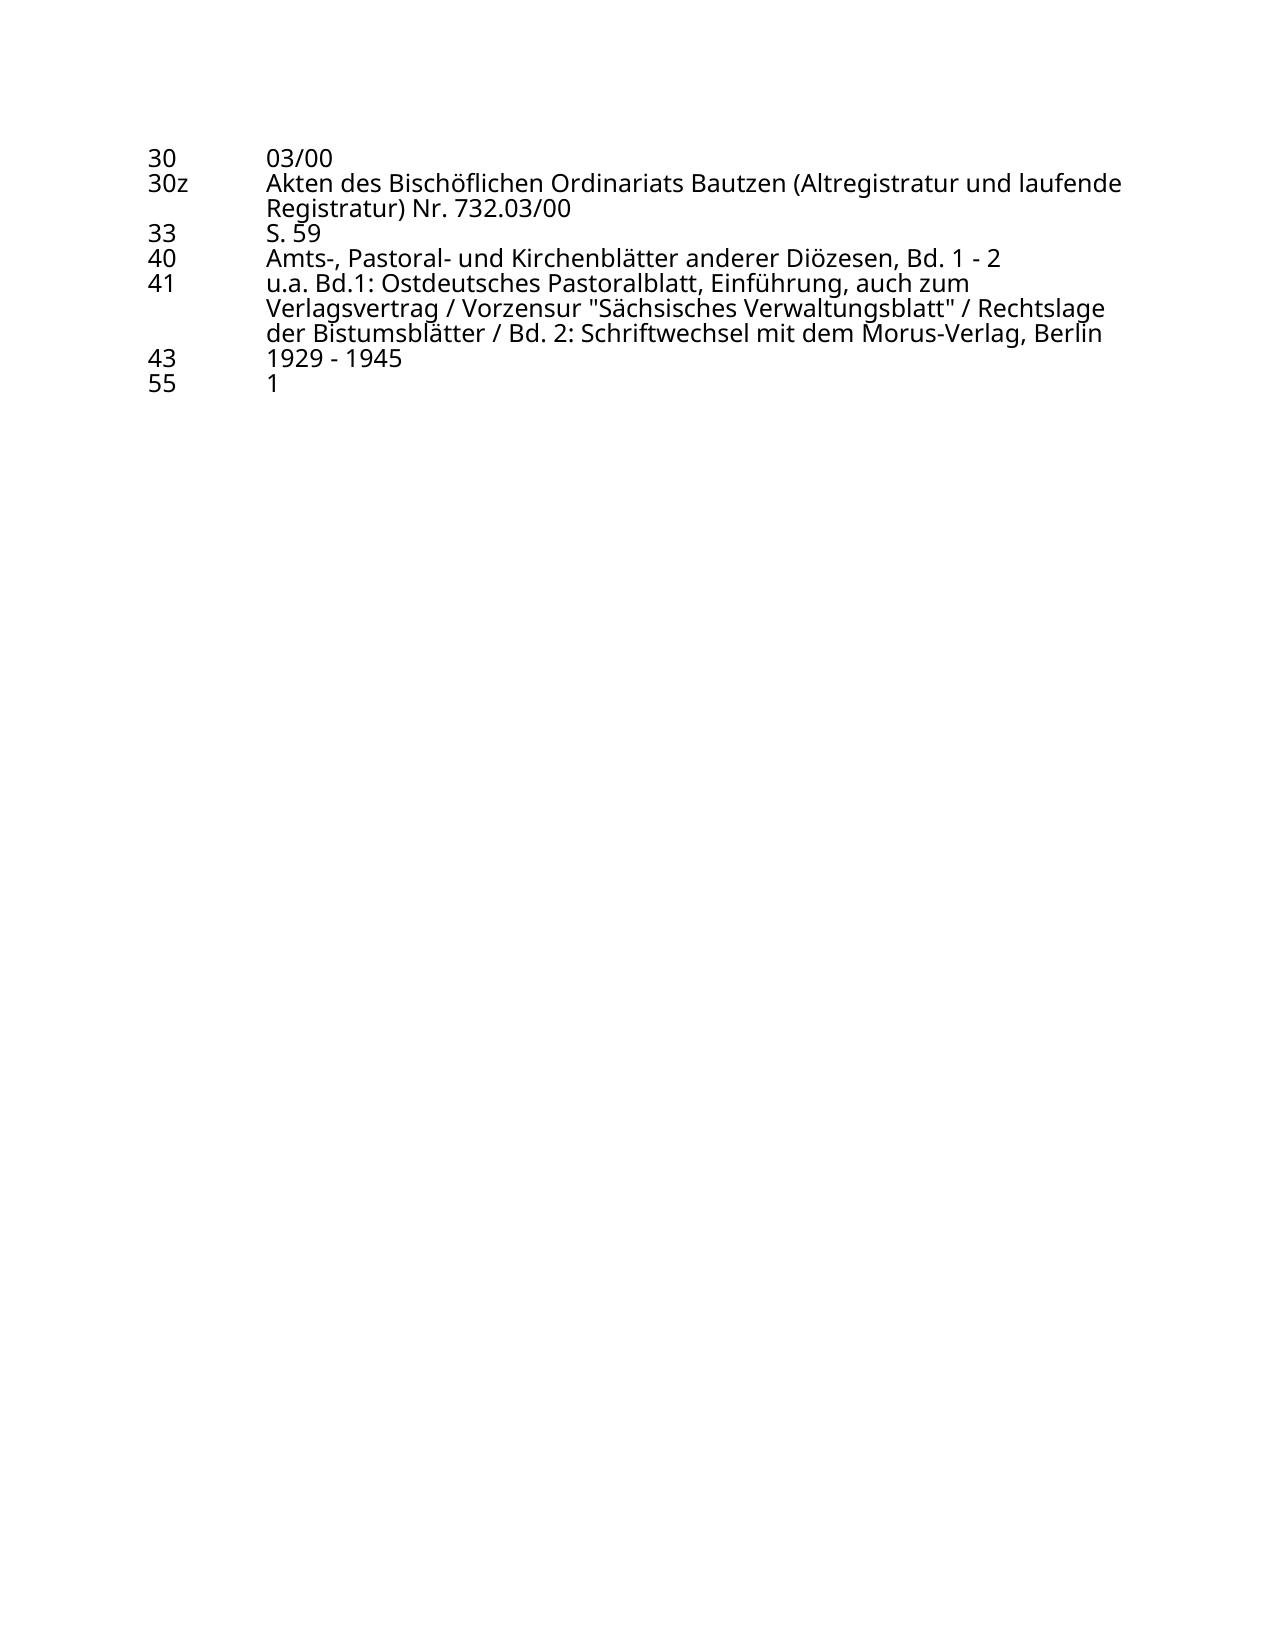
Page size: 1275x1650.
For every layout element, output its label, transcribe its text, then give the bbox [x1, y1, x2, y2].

text 41 u.a. Bd.1: t[Ostdeutsches Pastoralblatt]t, Einführung, auch zum s[Verlagsvertrag]s / s[Vorzensur]s "t[Sächsisches Verwaltungsblatt]t" / Rechtslage der s[Bistumsblätter]s / Bd. 2: Schriftwechsel mit dem k[1{Morus-Verlag}, 2{o[Berlin]o}]k [148, 273, 1127, 348]
text 43 1929 - 1945 [148, 348, 1127, 373]
text 40 s[Amts<blätter>]s-, s[Pastoral<blätter>]s- und s[Kirchenblätter]s anderer Diözesen, Bd. 1 - 2 [148, 248, 1127, 273]
text 55 1 [148, 373, 1127, 398]
text 30z Akten des Bischöflichen Ordinariats Bautzen (Altregistratur und laufende Registratur) Nr. 732.03/00 [148, 173, 1127, 223]
text 33 S. 59 [148, 223, 1127, 248]
text 30 03/00 [148, 148, 1127, 173]
